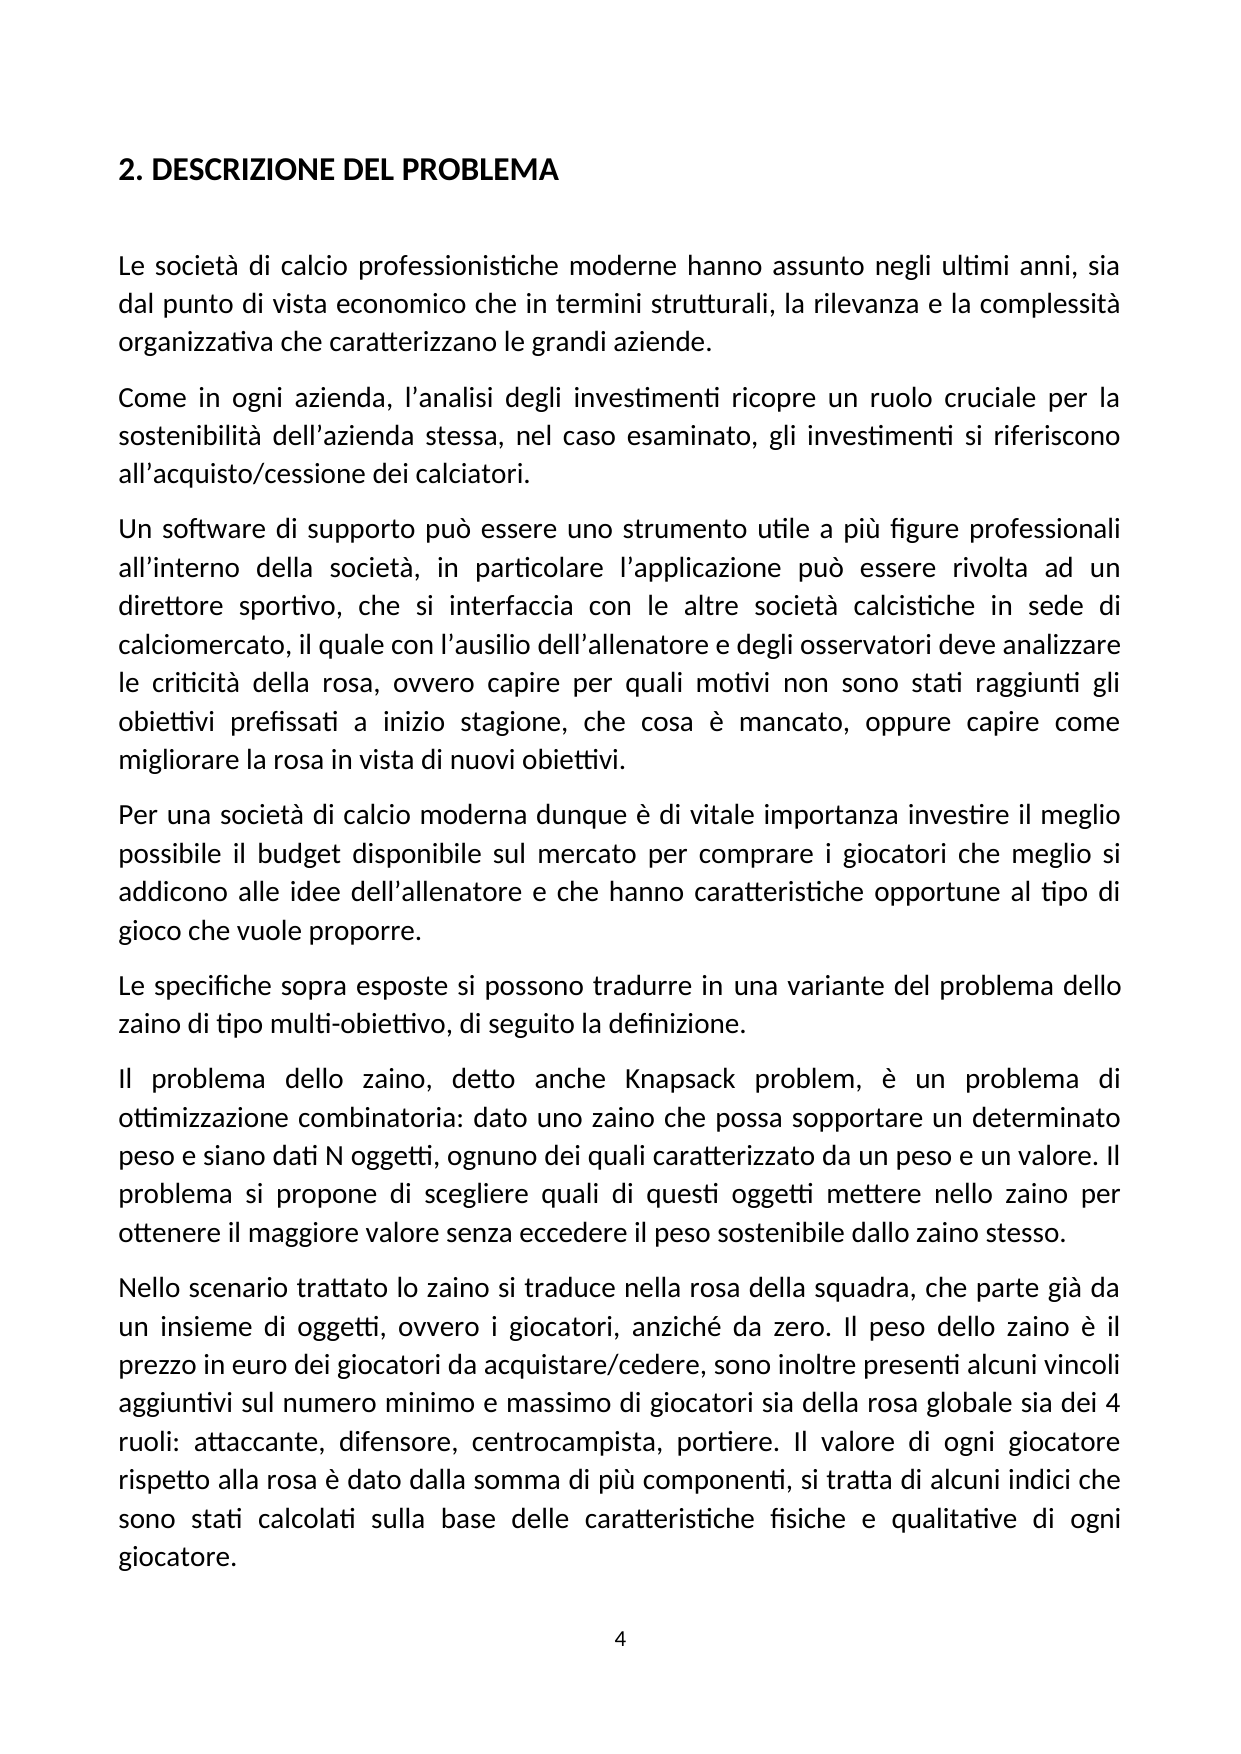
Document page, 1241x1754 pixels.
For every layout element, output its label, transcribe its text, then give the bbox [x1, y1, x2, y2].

text 2. DESCRIZIONE DEL PROBLEMA [118, 148, 1122, 188]
text Le specifiche sopra esposte si possono tradurre in una variante del problema dello zaino di tipo multi-obiettivo, di seguito la definizione. [118, 967, 1122, 1041]
text Come in ogni azienda, l’analisi degli investimenti ricopre un ruolo cruciale per la sostenibilità dell’azienda stessa, nel caso esaminato, gli investimenti si riferiscono all’acquisto/cessione dei calciatori. [118, 379, 1122, 491]
text Un software di supporto può essere uno strumento utile a più figure professionali all’interno della società, in particolare l’applicazione può essere rivolta ad un direttore sportivo, che si interfaccia con le altre società calcistiche in sede di calciomercato, il quale con l’ausilio dell’allenatore e degli osservatori deve analizzare le criticità della rosa, ovvero capire per quali motivi non sono stati raggiunti gli obiettivi prefissati a inizio stagione, che cosa è mancato, oppure capire come migliorare la rosa in vista di nuovi obiettivi. [118, 511, 1122, 777]
text Nello scenario trattato lo zaino si traduce nella rosa della squadra, che parte già da un insieme di oggetti, ovvero i giocatori, anziché da zero. Il peso dello zaino è il prezzo in euro dei giocatori da acquistare/cedere, sono inoltre presenti alcuni vincoli aggiuntivi sul numero minimo e massimo di giocatori sia della rosa globale sia dei 4 ruoli: attaccante, difensore, centrocampista, portiere. Il valore di ogni giocatore rispetto alla rosa è dato dalla somma di più componenti, si tratta di alcuni indici che sono stati calcolati sulla base delle caratteristiche fisiche e qualitative di ogni giocatore. [118, 1269, 1122, 1574]
text Il problema dello zaino, detto anche Knapsack problem, è un problema di ottimizzazione combinatoria: dato uno zaino che possa sopportare un determinato peso e siano dati N oggetti, ognuno dei quali caratterizzato da un peso e un valore. Il problema si propone di scegliere quali di questi oggetti mettere nello zaino per ottenere il maggiore valore senza eccedere il peso sostenibile dallo zaino stesso. [118, 1060, 1122, 1250]
text Per una società di calcio moderna dunque è di vitale importanza investire il meglio possibile il budget disponibile sul mercato per comprare i giocatori che meglio si addicono alle idee dell’allenatore e che hanno caratteristiche opportune al tipo di gioco che vuole proporre. [118, 796, 1122, 947]
text Le società di calcio professionistiche moderne hanno assunto negli ultimi anni, sia dal punto di vista economico che in termini strutturali, la rilevanza e la complessità organizzativa che caratterizzano le grandi aziende. [118, 247, 1122, 359]
